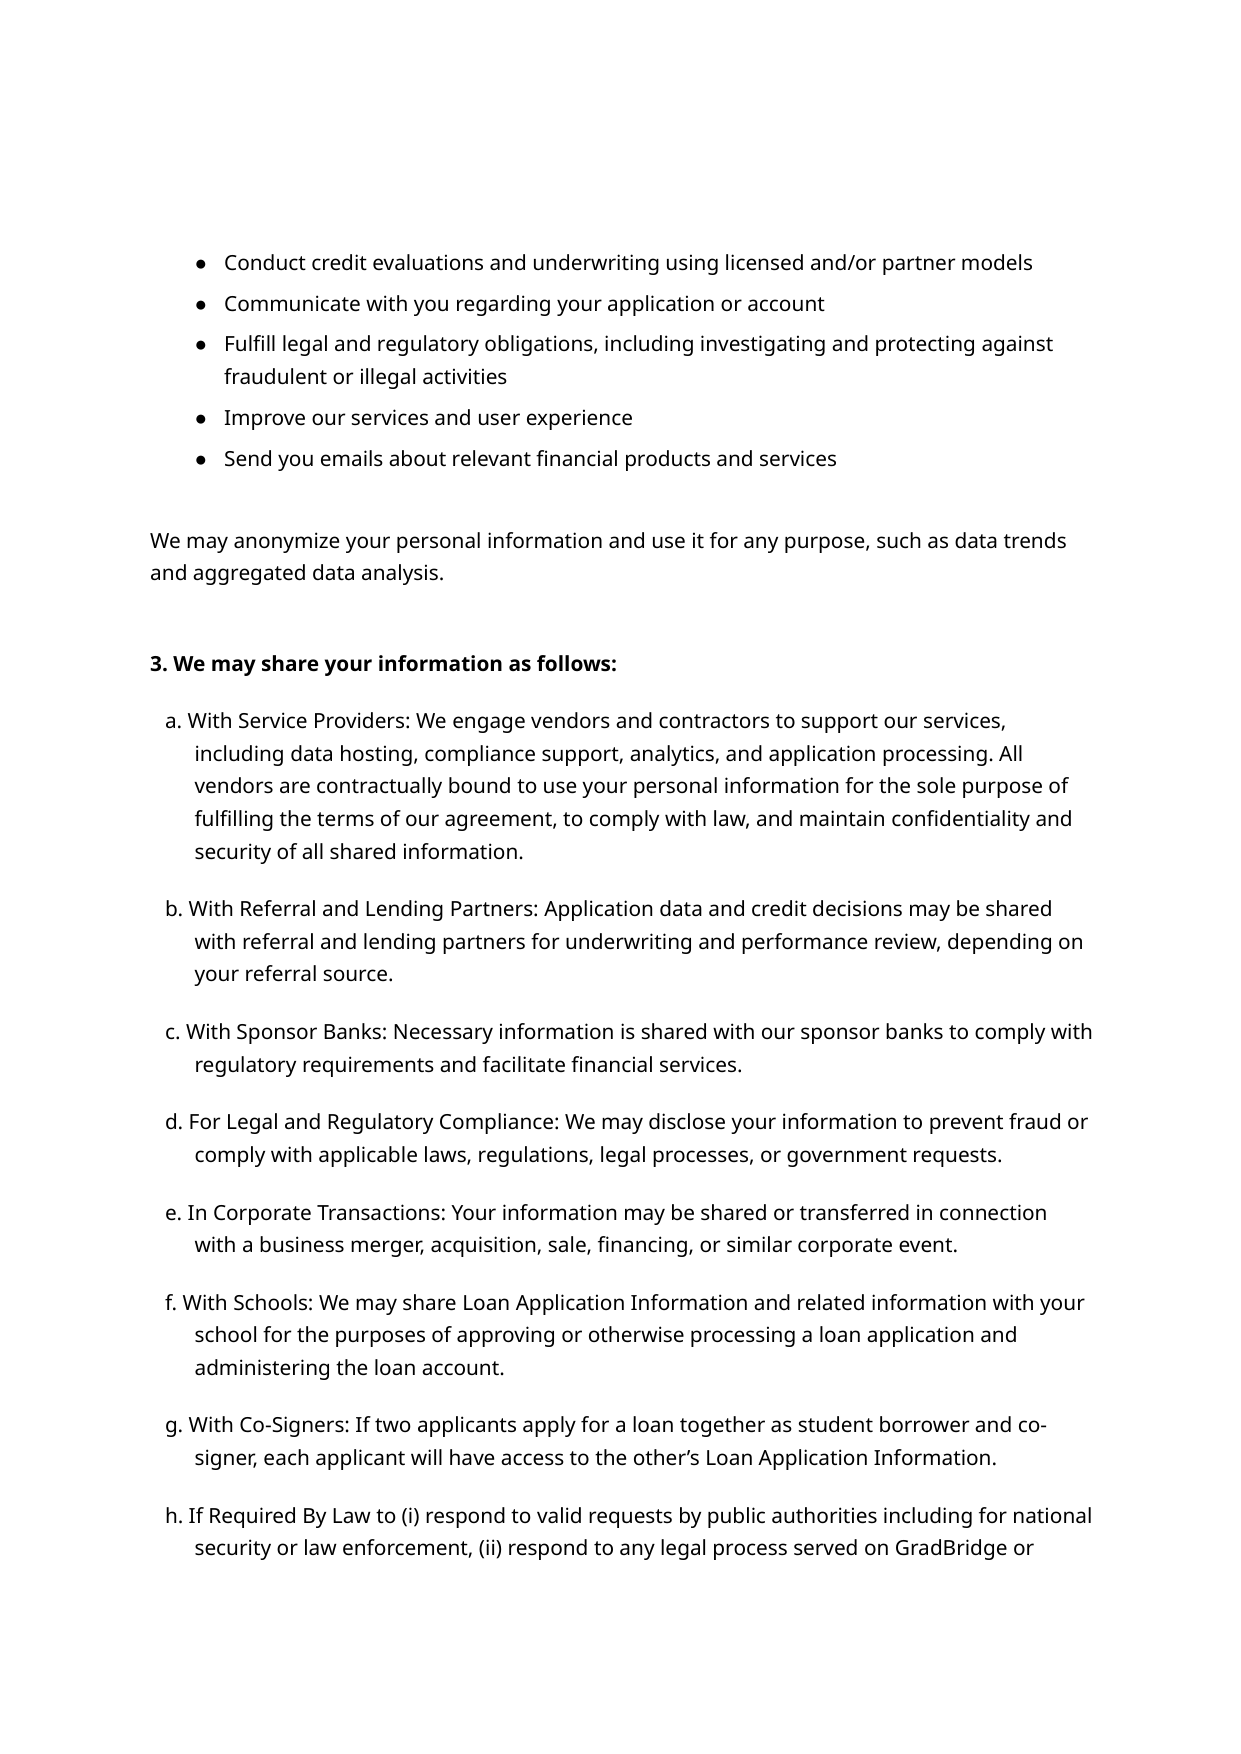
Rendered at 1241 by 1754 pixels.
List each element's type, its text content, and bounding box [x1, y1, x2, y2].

text ● Conduct credit evaluations and underwriting using licensed and/or partner models [194, 248, 1096, 276]
text f. With Schools: We may share Loan Application Information and related information with your school for the purposes of approving or otherwise processing a loan application and administering the loan account. [165, 1288, 1096, 1381]
text 3. We may share your information as follows: [150, 649, 1096, 677]
text ● Improve our services and user experience [194, 403, 1096, 432]
text g. With Co-Signers: If two applicants apply for a loan together as student borrower and co-signer, each applicant will have access to the other’s Loan Application Information. [165, 1411, 1096, 1472]
text ● Send you emails about relevant financial products and services [194, 444, 1096, 472]
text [165, 1501, 1096, 1562]
text ● Communicate with you regarding your application or account [194, 289, 1096, 317]
text a. With Service Providers: We engage vendors and contractors to support our services, including data hosting, compliance support, analytics, and application processing. All vendors are contractually bound to use your personal information for the sole purpose of fulfilling the terms of our agreement, to comply with law, and maintain confidentiality and security of all shared information. [165, 706, 1096, 865]
text b. With Referral and Lending Partners: Application data and credit decisions may be shared with referral and lending partners for underwriting and performance review, depending on your referral source. [165, 894, 1096, 988]
text ● Fulfill legal and regulatory obligations, including investigating and protecting against fraudulent or illegal activities [194, 329, 1096, 391]
text d. For Legal and Regulatory Compliance: We may disclose your information to prevent fraud or comply with applicable laws, regulations, legal processes, or government requests. [165, 1107, 1096, 1168]
text e. In Corporate Transactions: Your information may be shared or transferred in connection with a business merger, acquisition, sale, financing, or similar corporate event. [165, 1198, 1096, 1259]
text c. With Sponsor Banks: Necessary information is shared with our sponsor banks to comply with regulatory requirements and facilitate financial services. [165, 1017, 1096, 1078]
text We may anonymize your personal information and use it for any purpose, such as data trends and aggregated data analysis. [150, 526, 1096, 587]
